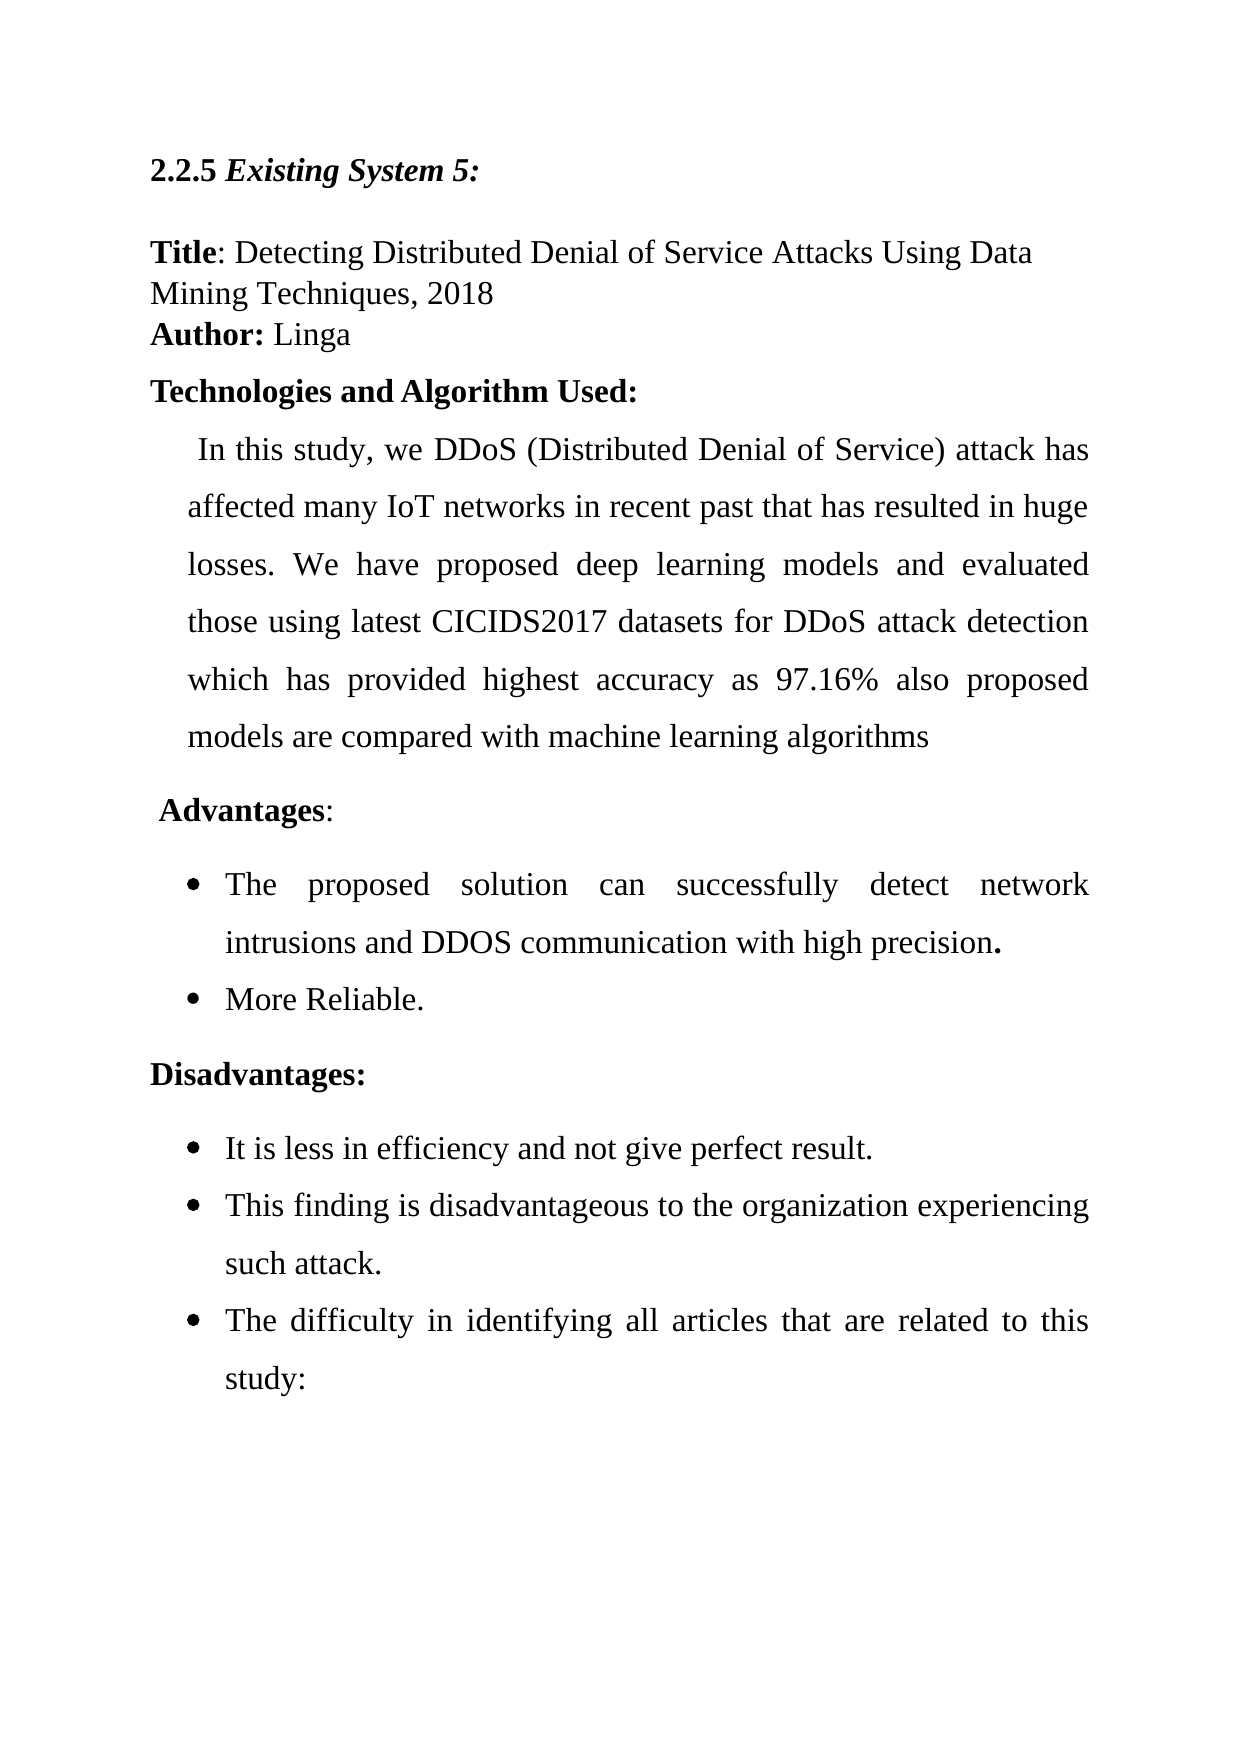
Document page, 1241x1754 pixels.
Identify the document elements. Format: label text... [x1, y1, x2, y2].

subtitle Technologies and Algorithm Used: [150, 371, 1090, 409]
list The proposed solution can successfully detect network intrusions and DDOS communication with high precision. [187, 864, 1090, 960]
list The difficulty in identifying all articles that are related to this study: [187, 1300, 1090, 1396]
text In this study, we DDoS (Distributed Denial of Service) attack has affected many IoT networks in recent past that has resulted in huge losses. We have proposed deep learning models and evaluated those using latest CICIDS2017 datasets for DDoS attack detection which has provided highest accuracy as 97.16% also proposed models are compared with machine learning algorithms [187, 429, 1090, 754]
list More Reliable. [187, 979, 1090, 1018]
text Advantages: [150, 790, 1090, 829]
text Disadvantages: [150, 1054, 1090, 1092]
list It is less in efficiency and not give perfect result. [187, 1128, 1090, 1166]
subtitle Author: Linga [273, 314, 1090, 352]
list This finding is disadvantageous to the organization experiencing such attack. [187, 1185, 1090, 1281]
subtitle 2.2.5 Existing System 5: [150, 150, 1090, 188]
subtitle Title: Detecting Distributed Denial of Service Attacks Using Data Mining Techniques, 2018 [150, 232, 1090, 311]
